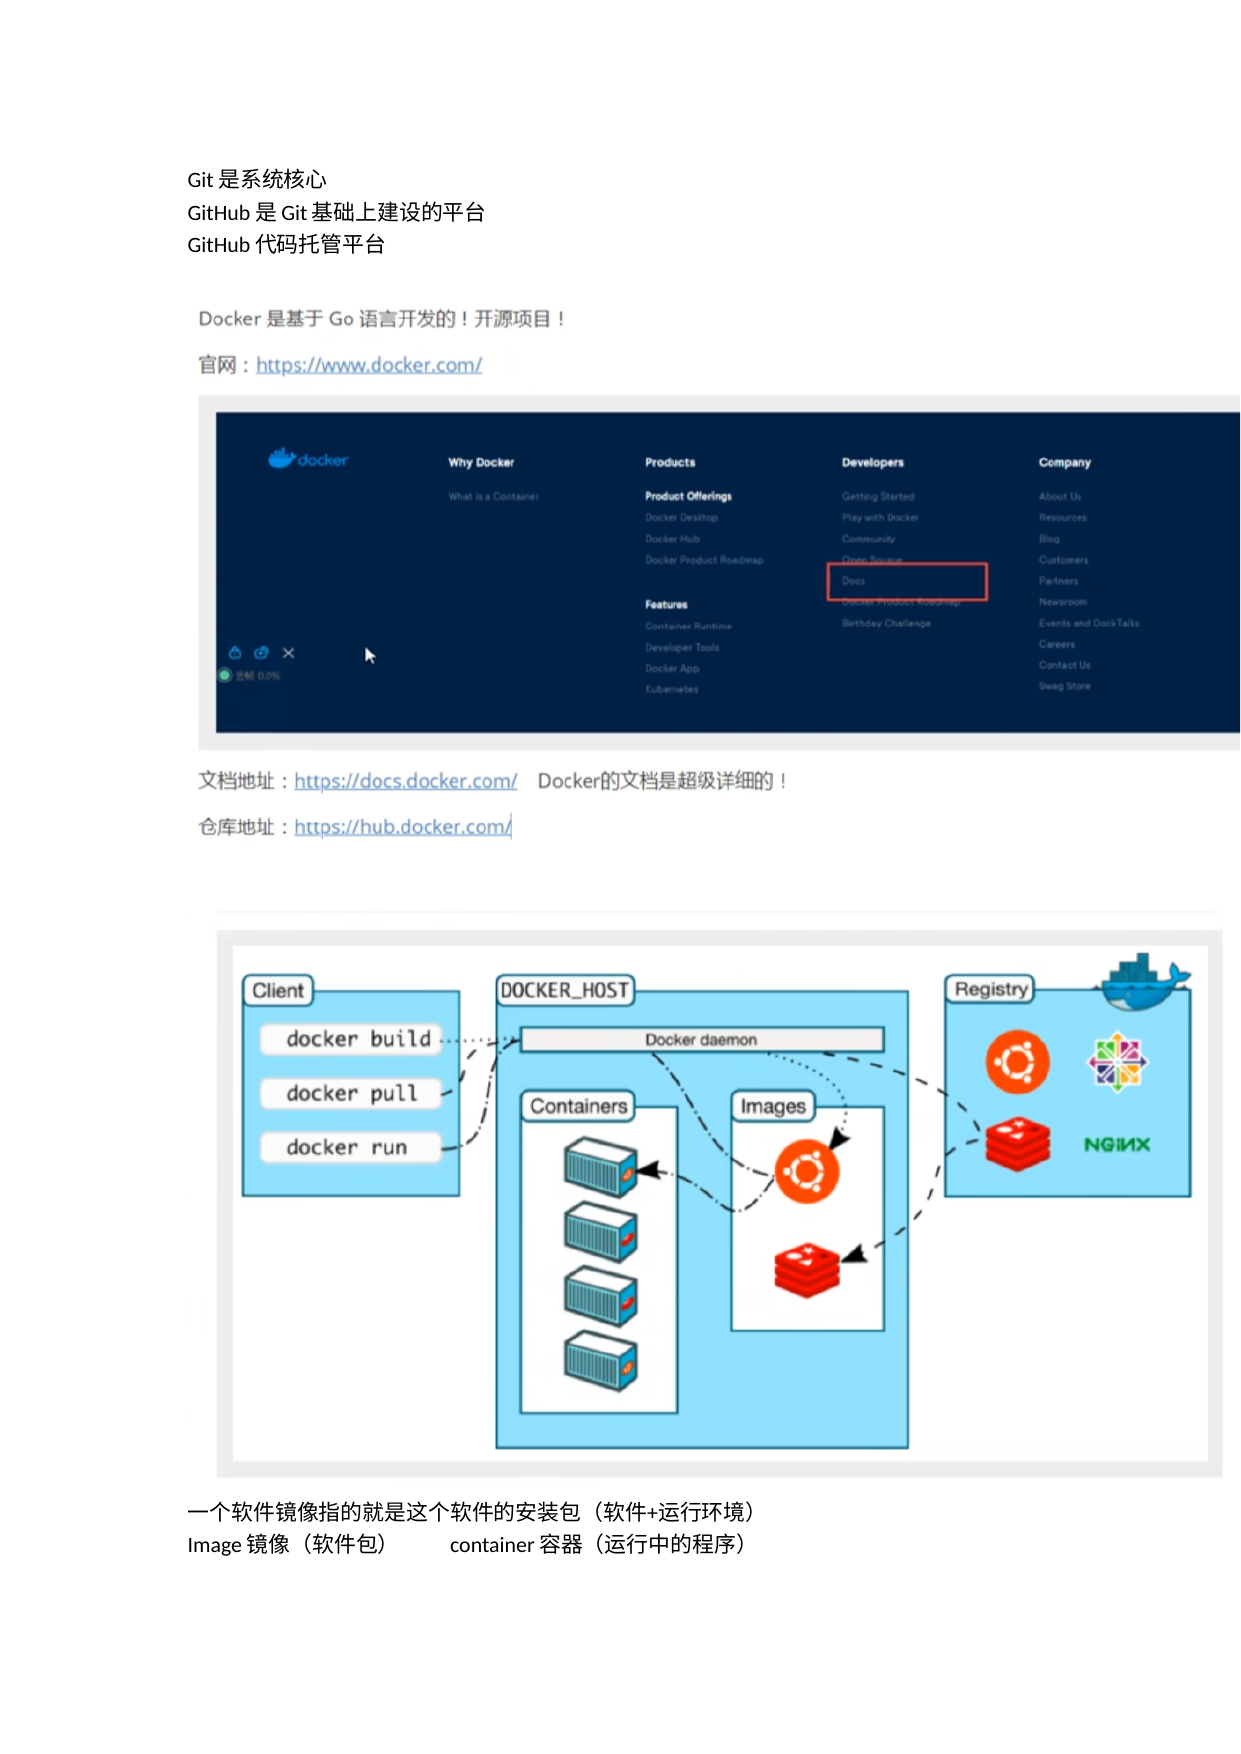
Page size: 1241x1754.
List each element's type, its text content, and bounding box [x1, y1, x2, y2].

text GitHub是Git基础上建设的平台 [187, 194, 1053, 227]
picture [187, 909, 1223, 1486]
text 一个软件镜像指的就是这个软件的安装包（软件+运行环境） [187, 1494, 1053, 1527]
picture [187, 292, 1241, 878]
text Git是系统核心 [187, 162, 1053, 194]
text GitHub代码托管平台 [187, 227, 1053, 259]
text Image镜像（软件包） container容器（运行中的程序） [187, 1527, 1053, 1559]
